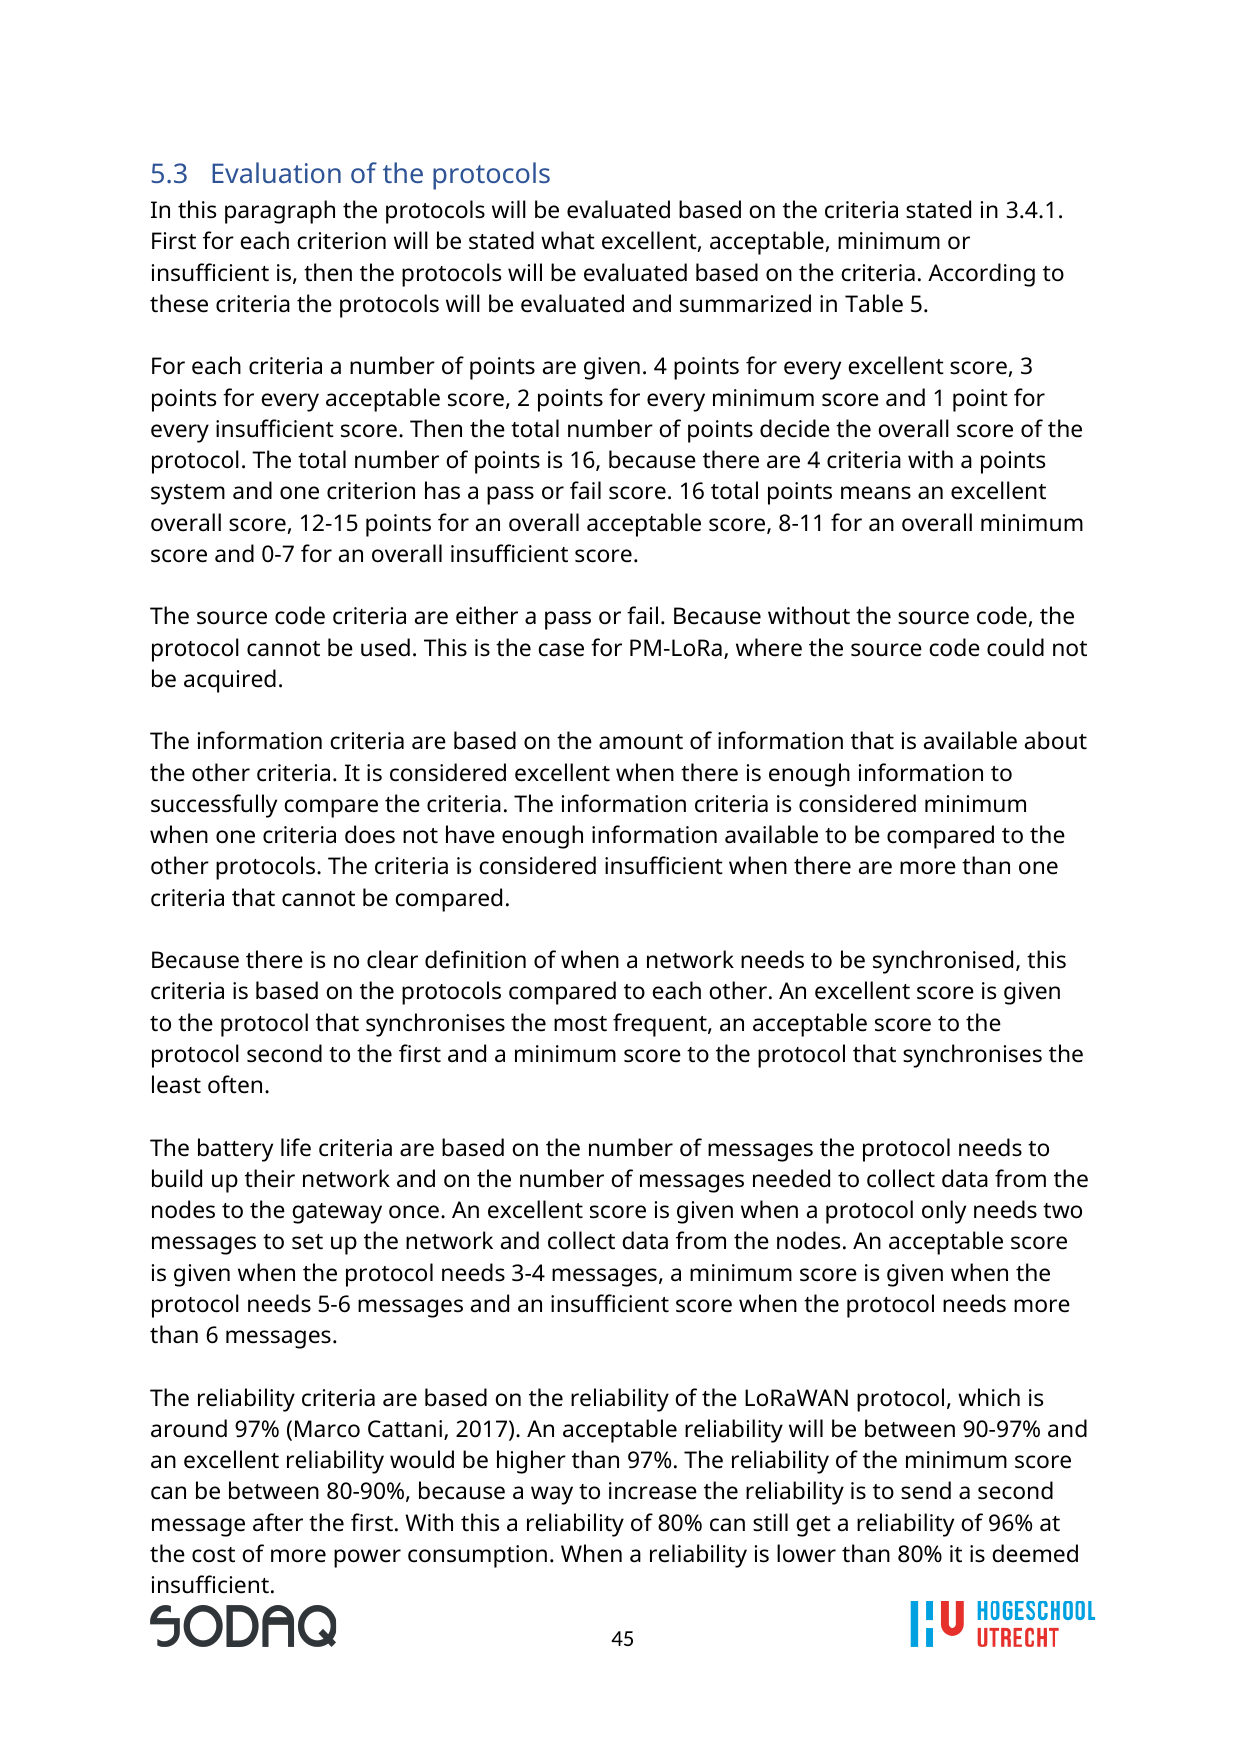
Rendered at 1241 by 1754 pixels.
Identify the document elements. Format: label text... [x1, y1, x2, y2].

text The reliability criteria are based on the reliability of the LoRaWAN protocol, which is around 97%. An acceptable reliability will be between 90-97% and an excellent reliability would be higher than 97%. The reliability of the minimum score can be between 80-90%, because a way to increase the reliability is to send a second message after the first. With this a reliability of 80% can still get a reliability of 96% at the cost of more power consumption. When a reliability is lower than 80% it is deemed insufficient. [150, 1381, 1090, 1600]
text The battery life criteria are based on the number of messages the protocol needs to build up their network and on the number of messages needed to collect data from the nodes to the gateway once. An excellent score is given when a protocol only needs two messages to set up the network and collect data from the nodes. An acceptable score is given when the protocol needs 3-4 messages, a minimum score is given when the protocol needs 5-6 messages and an insufficient score when the protocol needs more than 6 messages. [150, 1131, 1090, 1350]
picture [150, 1605, 337, 1647]
text For each criteria a number of points are given. 4 points for every excellent score, 3 points for every acceptable score, 2 points for every minimum score and 1 point for every insufficient score. Then the total number of points decide the overall score of the protocol. The total number of points is 16, because there are 4 criteria with a points system and one criterion has a pass or fail score. 16 total points means an excellent overall score, 12-15 points for an overall acceptable score, 8-11 for an overall minimum score and 0-7 for an overall insufficient score. [150, 350, 1090, 569]
text In this paragraph the protocols will be evaluated based on the criteria stated in 3.4.1. First for each criterion will be stated what excellent, acceptable, minimum or insufficient is, then the protocols will be evaluated based on the criteria. According to these criteria the protocols will be evaluated and summarized in Table 5. [150, 194, 1090, 319]
text Because there is no clear definition of when a network needs to be synchronised, this criteria is based on the protocols compared to each other. An excellent score is given to the protocol that synchronises the most frequent, an acceptable score to the protocol second to the first and a minimum score to the protocol that synchronises the least often. [150, 944, 1090, 1100]
text The source code criteria are either a pass or fail. Because without the source code, the protocol cannot be used. This is the case for PM-LoRa, where the source code could not be acquired. [150, 600, 1090, 694]
subtitle Evaluation of the protocols [150, 154, 1090, 191]
picture [919, 1601, 1096, 1647]
text The information criteria are based on the amount of information that is available about the other criteria. It is considered excellent when there is enough information to successfully compare the criteria. The information criteria is considered minimum when one criteria does not have enough information available to be compared to the other protocols. The criteria is considered insufficient when there are more than one criteria that cannot be compared. [150, 725, 1090, 913]
picture [1092, 1601, 1096, 1616]
